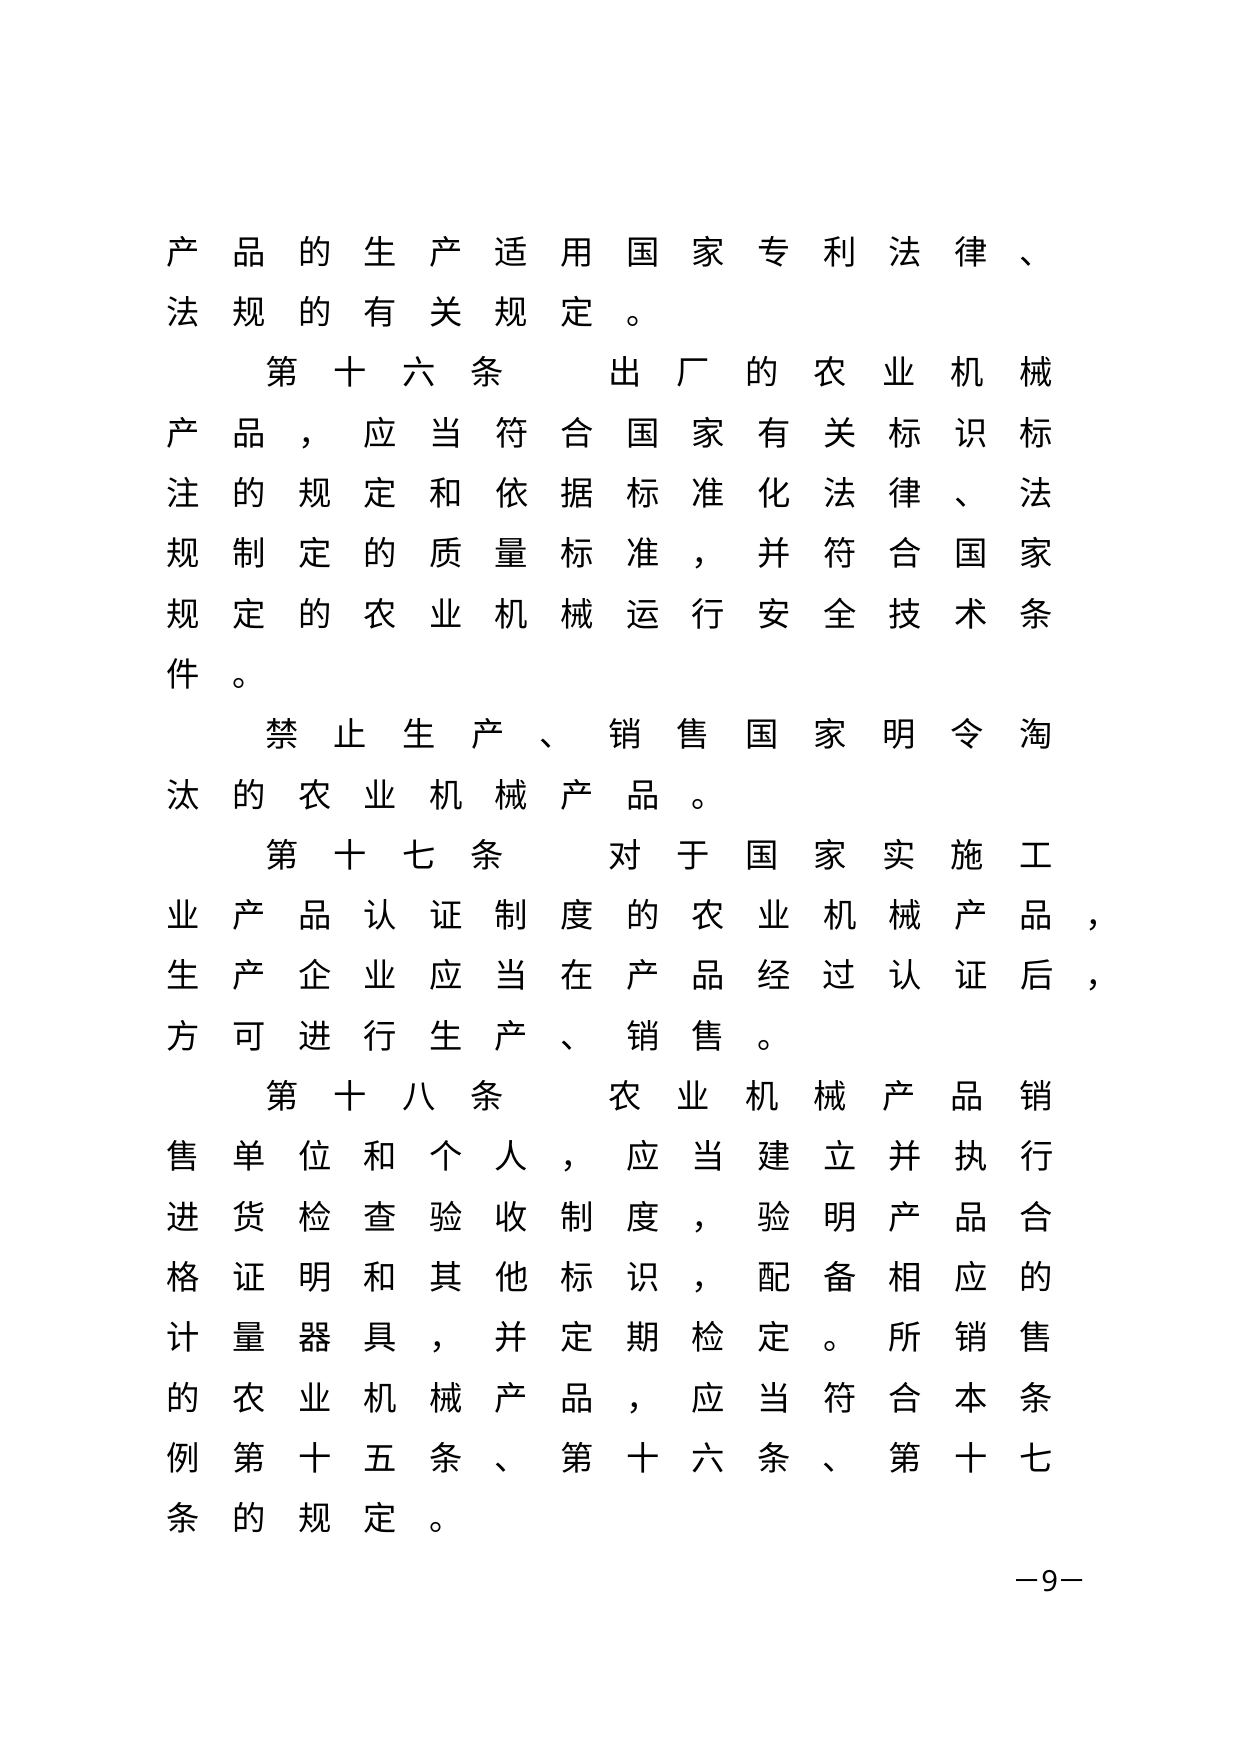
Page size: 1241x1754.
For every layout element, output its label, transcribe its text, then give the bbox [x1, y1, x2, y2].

text 第十六条 出厂的农业机械产品，应当符合国家有关标识标注的规定和依据标准化法律、法规制定的质量标准，并符合国家规定的农业机械运行安全技术条件。 [167, 340, 1085, 702]
text 第十五条 农业机械新产品在正式投入生产前，应当经过法定的鉴定机构检验合格，取得鉴定证书后，方可投入生产。专利产品的生产适用国家专利法律、法规的有关规定。 [167, 219, 1085, 340]
text 第十七条 对于国家实施工业产品认证制度的农业机械产品，生产企业应当在产品经过认证后，方可进行生产、销售。 [167, 823, 1085, 1064]
text 第十八条 农业机械产品销售单位和个人，应当建立并执行进货检查验收制度，验明产品合格证明和其他标识，配备相应的计量器具，并定期检定。所销售的农业机械产品，应当符合本条例第十五条、第十六条、第十七条的规定。 [167, 1064, 1085, 1546]
text 禁止生产、销售国家明令淘汰的农业机械产品。 [167, 702, 1085, 823]
